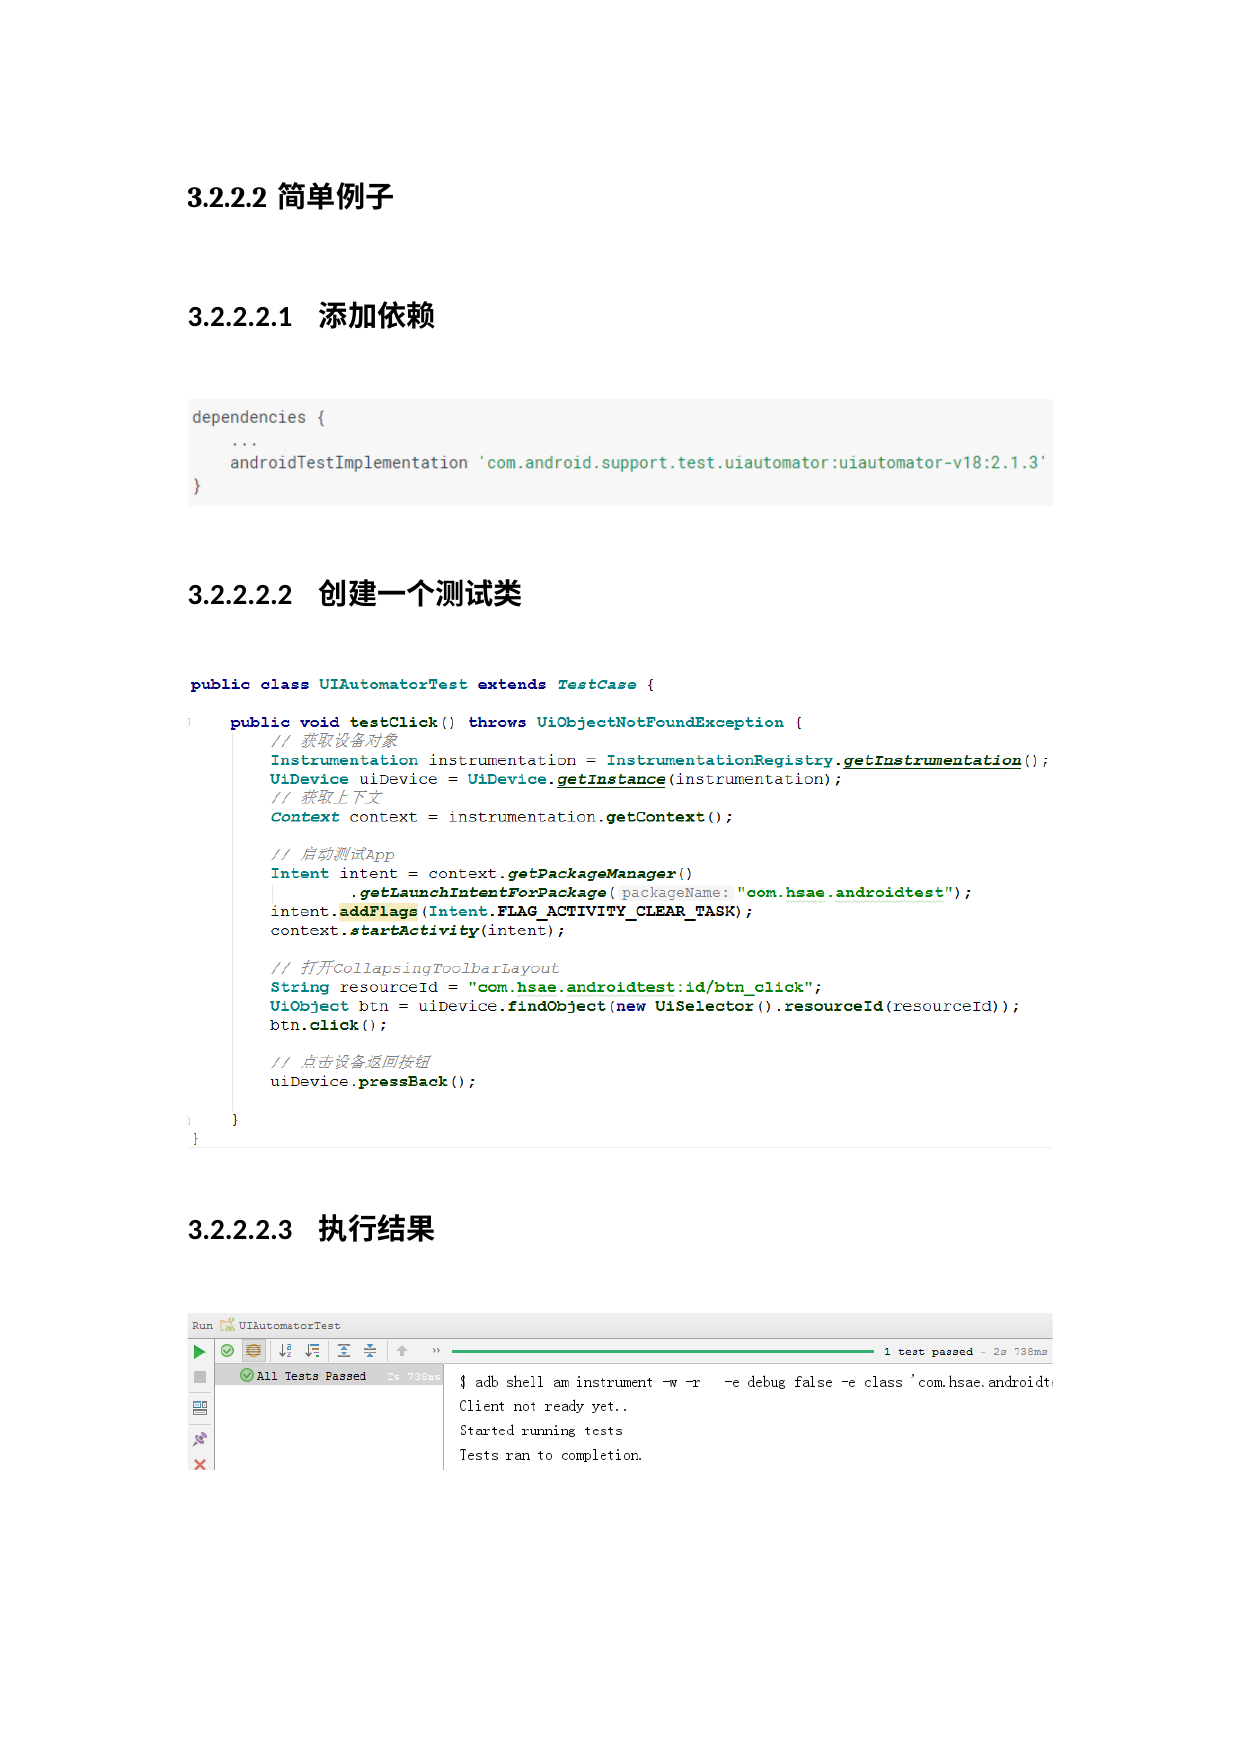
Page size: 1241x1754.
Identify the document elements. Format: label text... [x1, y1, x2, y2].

subtitle 添加依赖 [187, 281, 1053, 346]
picture [187, 399, 1053, 507]
subtitle 简单例子 [187, 162, 1053, 227]
subtitle 执行结果 [187, 1194, 1053, 1259]
picture [187, 677, 1053, 1148]
subtitle 创建一个测试类 [187, 559, 1053, 624]
picture [187, 1313, 1053, 1470]
